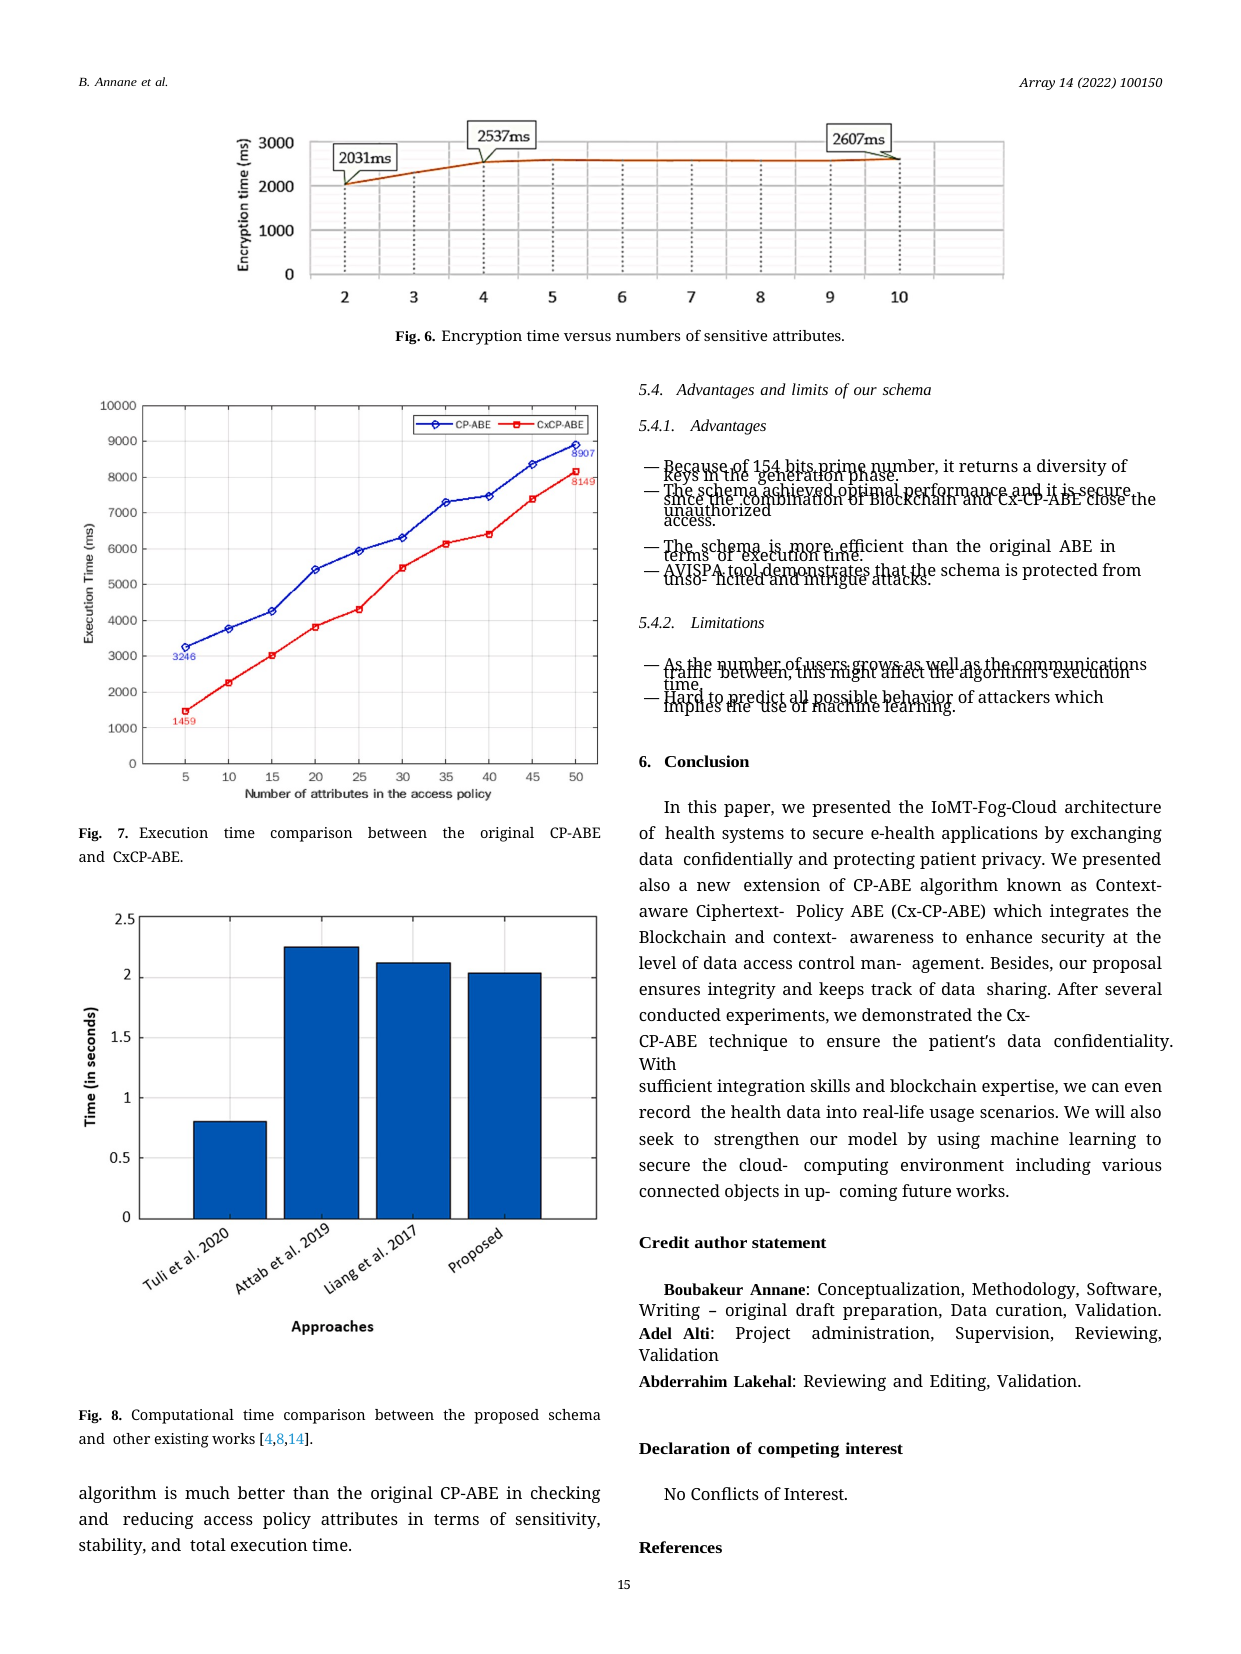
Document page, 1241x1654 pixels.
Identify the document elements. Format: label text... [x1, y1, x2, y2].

list The schema achieved optimal performance and it is secure since the combination of Blockchain and Cx-CP-ABE close the unauthorized [643, 487, 1162, 521]
subtitle Declaration of competing interest [638, 1439, 1173, 1458]
text Boubakeur Annane: Conceptualization, Methodology, Software, Writing – original draft preparation, Data curation, Validation. Adel Alti: Project administration, Supervision, Reviewing, Validation [638, 1277, 1162, 1366]
text algorithm is much better than the original CP-ABE in checking and reducing access policy attributes in terms of sensitivity, stability, and total execution time. [78, 1481, 601, 1556]
list AVISPA tool demonstrates that the schema is protected from unso- licited and intrigue attacks. [643, 567, 1162, 590]
text Fig. 6. Encryption time versus numbers of sensitive attributes. [67, 325, 1173, 345]
subtitle Credit author statement [638, 1233, 1173, 1252]
subtitle Conclusion [638, 751, 1173, 771]
list Because of 154 bits prime number, it returns a diversity of keys in the generation phase. [643, 463, 1162, 486]
list The schema is more efficient than the original ABE in terms of execution time. [643, 544, 1162, 567]
text Fig. 7. Execution time comparison between the original CP-ABE and CxCP-ABE. [78, 823, 601, 867]
text Abderrahim Lakehal: Reviewing and Editing, Validation. [638, 1369, 1173, 1392]
text sufficient integration skills and blockchain expertise, we can even record the health data into real-life usage scenarios. We will also seek to strengthen our model by using machine learning to secure the cloud- computing environment including various connected objects in up- coming future works. [638, 1075, 1162, 1202]
text CP-ABE technique to ensure the patient’s data confidentiality. With [638, 1029, 1173, 1075]
picture [235, 118, 1006, 304]
text No Conflicts of Interest. [663, 1483, 1173, 1506]
picture [82, 399, 599, 802]
list As the number of users grows as well as the communications traffic between, this might affect the algorithm’s execution time. [643, 661, 1162, 695]
text In this paper, we presented the IoMT-Fog-Cloud architecture of health systems to secure e-health applications by exchanging data confidentially and protecting patient privacy. We presented also a new extension of CP-ABE algorithm known as Context-aware Ciphertext- Policy ABE (Cx-CP-ABE) which integrates the Blockchain and context- awareness to enhance security at the level of data access control man- agement. Besides, our proposal ensures integrity and keeps track of data sharing. After several conducted experiments, we demonstrated the Cx- [638, 795, 1162, 1026]
subtitle References [638, 1537, 1173, 1557]
picture [82, 912, 599, 1336]
text Fig. 8. Computational time comparison between the proposed schema and other existing works [4,8,14]. [78, 1405, 601, 1449]
list Hard to predict all possible behavior of attackers which implies the use of machine learning. [643, 695, 1162, 718]
list Advantages and limits of our schema [638, 380, 1173, 399]
